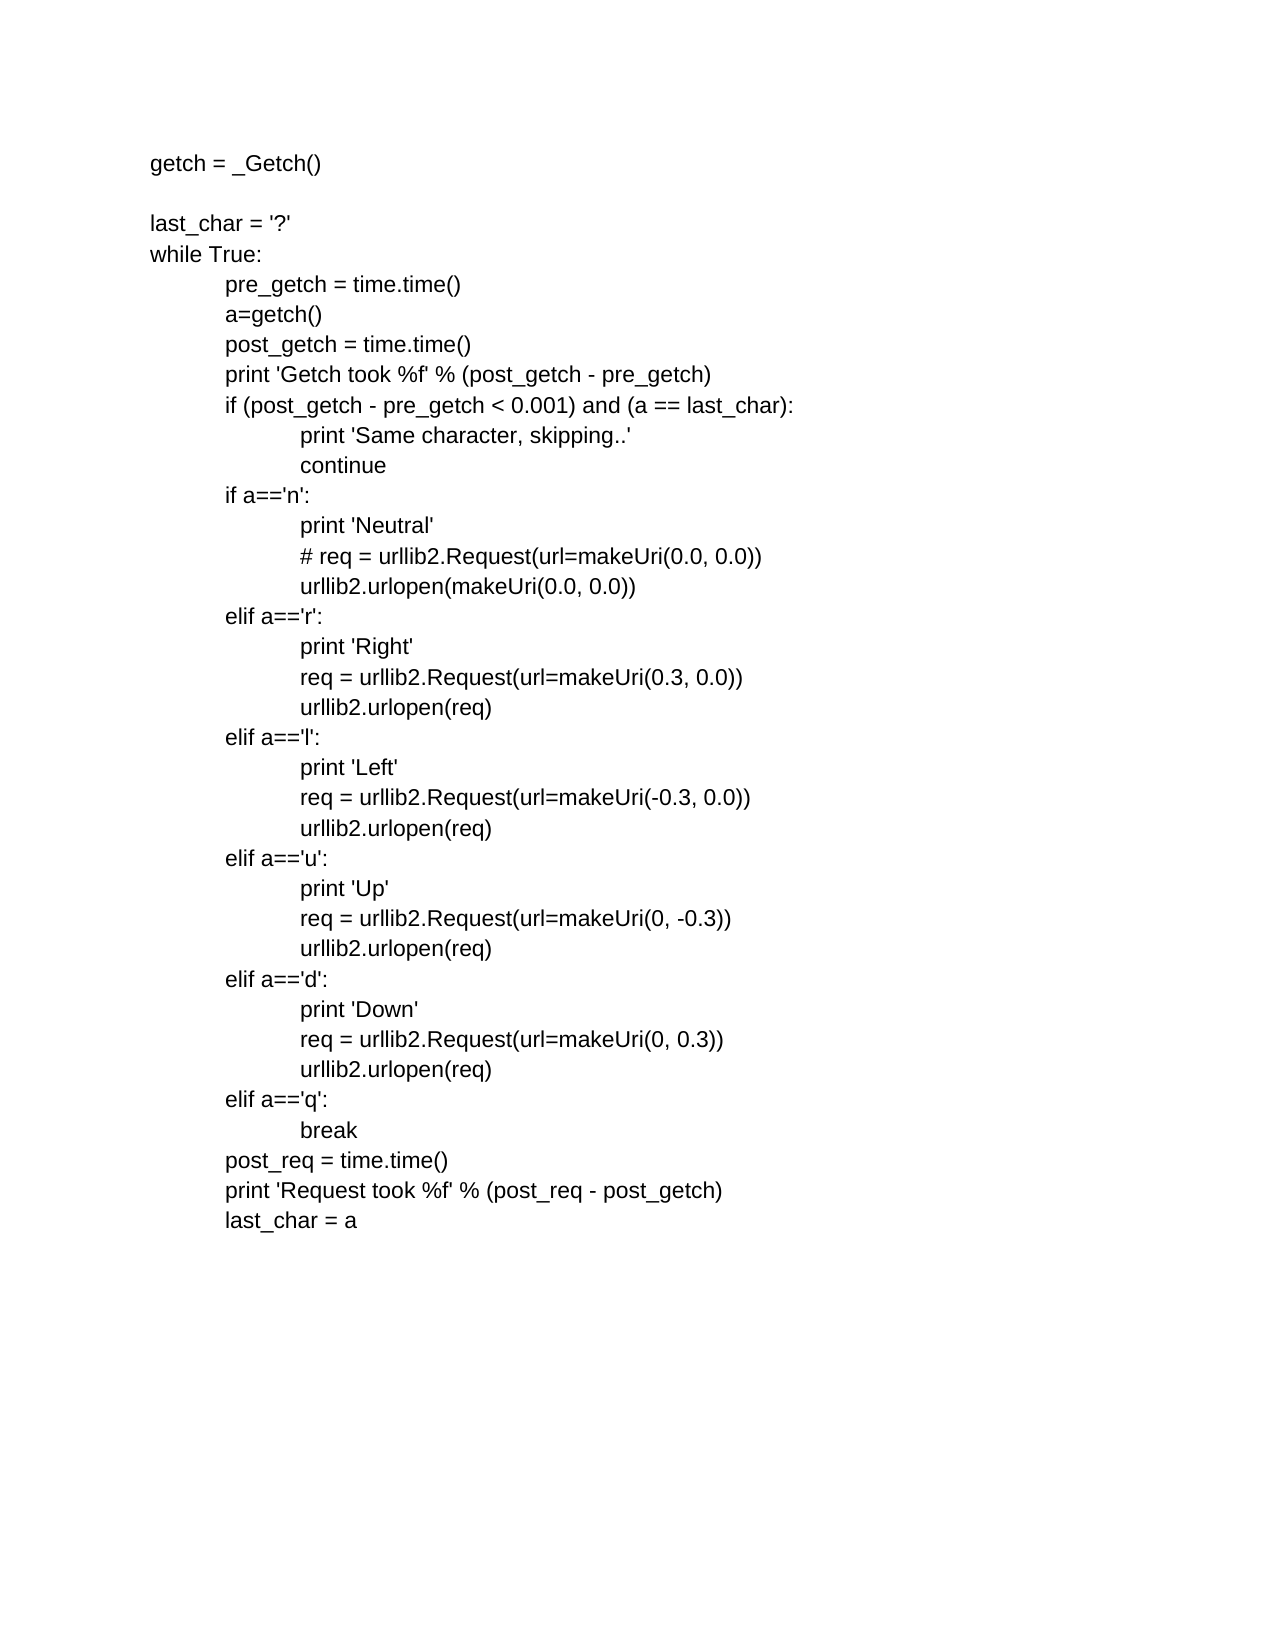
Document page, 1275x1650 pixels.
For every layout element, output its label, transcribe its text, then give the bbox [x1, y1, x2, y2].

text elif a=='q': [150, 1086, 1125, 1113]
text urllib2.urlopen(req) [150, 1056, 1125, 1083]
text break [150, 1117, 1125, 1143]
text # req = urllib2.Request(url=makeUri(0.0, 0.0)) [150, 543, 1125, 569]
text elif a=='d': [150, 966, 1125, 992]
text pre_getch = time.time() [150, 271, 1125, 297]
text elif a=='r': [150, 603, 1125, 629]
text continue [150, 452, 1125, 478]
text print 'Request took %f' % (post_req - post_getch) [150, 1177, 1125, 1203]
text a=getch() [150, 301, 1125, 327]
text print 'Same character, skipping..' [150, 422, 1125, 448]
text print 'Left' [150, 754, 1125, 781]
text if a=='n': [150, 482, 1125, 509]
text urllib2.urlopen(req) [150, 935, 1125, 962]
text req = urllib2.Request(url=makeUri(0.3, 0.0)) [150, 663, 1125, 690]
text req = urllib2.Request(url=makeUri(0, -0.3)) [150, 905, 1125, 932]
text req = urllib2.Request(url=makeUri(0, 0.3)) [150, 1026, 1125, 1052]
text urllib2.urlopen(req) [150, 694, 1125, 720]
text elif a=='l': [150, 724, 1125, 750]
text urllib2.urlopen(makeUri(0.0, 0.0)) [150, 573, 1125, 599]
text last_char = a [150, 1207, 1125, 1234]
text getch = _Getch() [150, 150, 1125, 176]
text if (post_getch - pre_getch < 0.001) and (a == last_char): [150, 392, 1125, 418]
text print 'Up' [150, 875, 1125, 901]
text print 'Neutral' [150, 512, 1125, 539]
text print 'Getch took %f' % (post_getch - pre_getch) [150, 361, 1125, 388]
text post_req = time.time() [150, 1147, 1125, 1173]
text last_char = '?' [150, 210, 1125, 237]
text print 'Right' [150, 633, 1125, 660]
text elif a=='u': [150, 845, 1125, 871]
text urllib2.urlopen(req) [150, 814, 1125, 841]
text while True: [150, 241, 1125, 267]
text post_getch = time.time() [150, 331, 1125, 358]
text print 'Down' [150, 996, 1125, 1022]
text req = urllib2.Request(url=makeUri(-0.3, 0.0)) [150, 784, 1125, 811]
